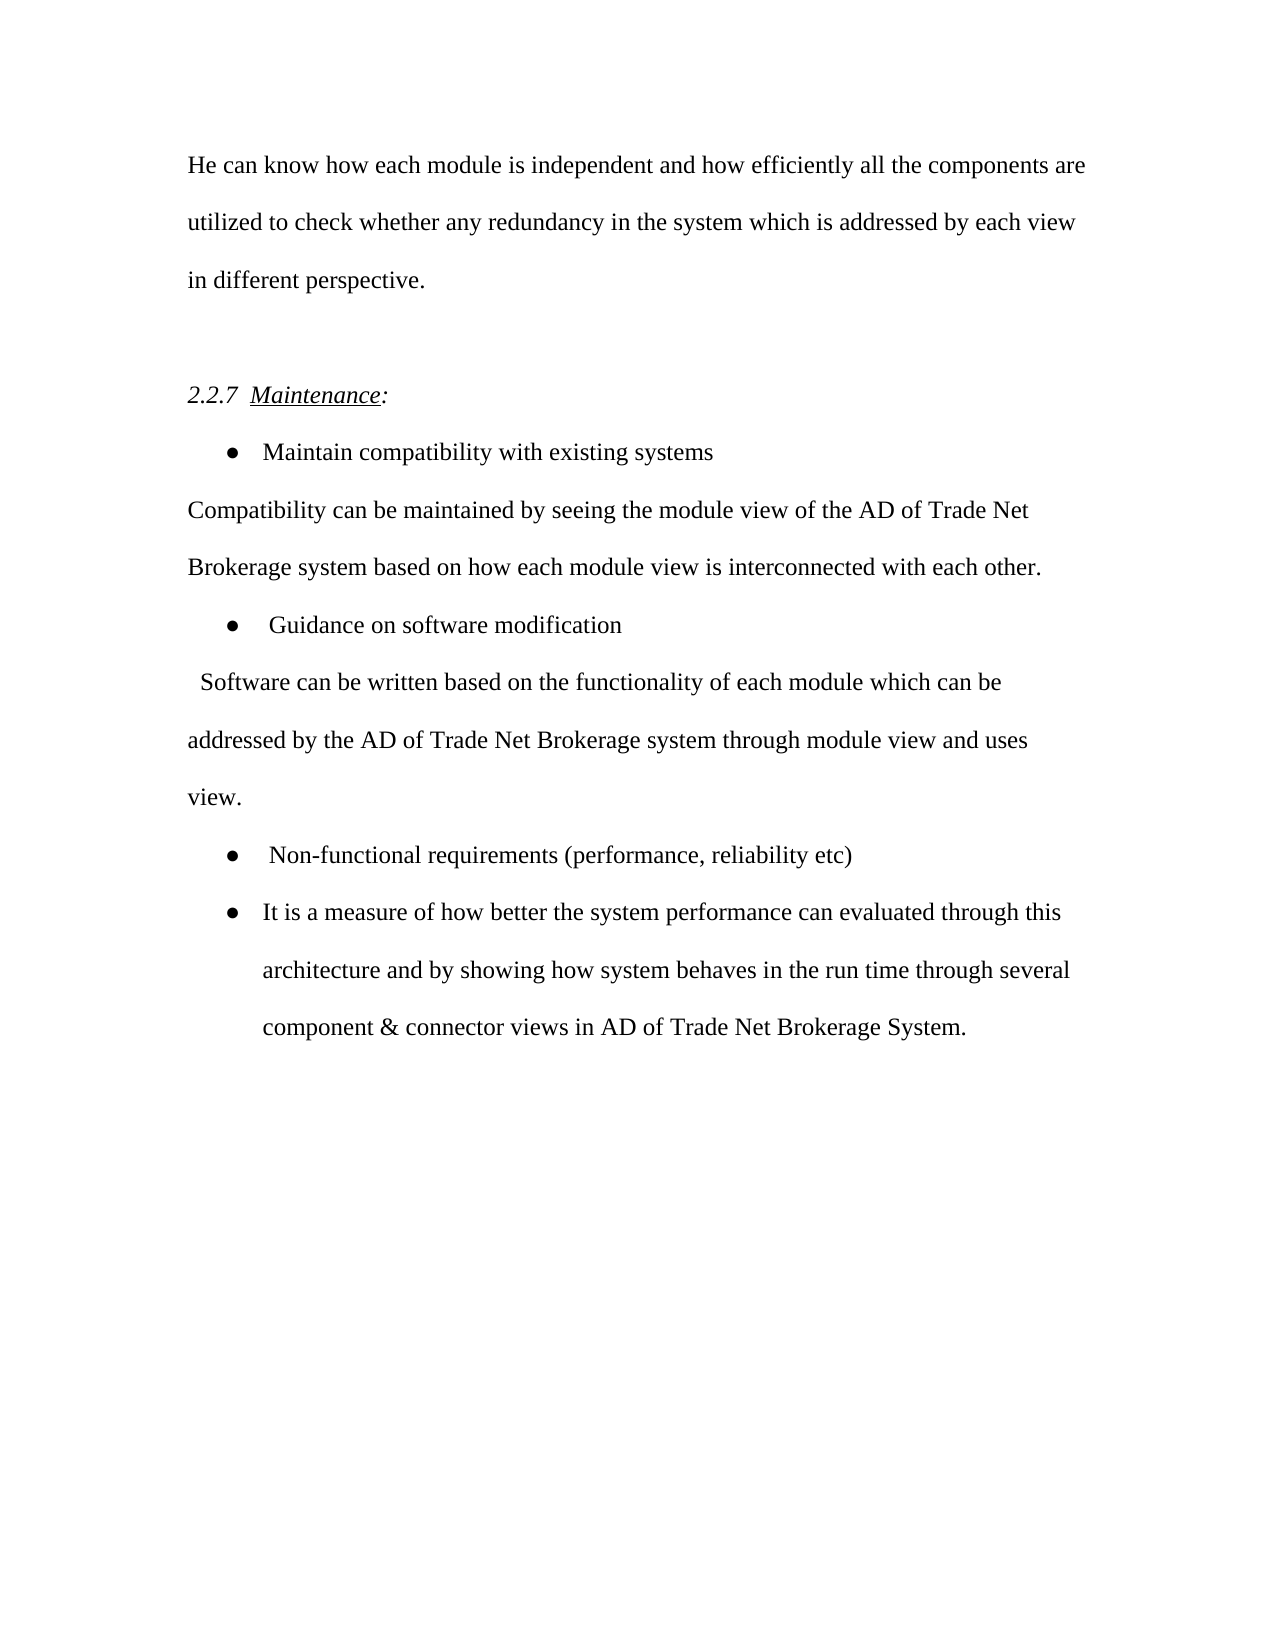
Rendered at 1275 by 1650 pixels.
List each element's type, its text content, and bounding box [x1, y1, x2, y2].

text Software can be written based on the functionality of each module which can be addressed by the AD of Trade Net Brokerage system through module view and uses view. [187, 667, 1087, 811]
text Compatibility can be maintained by seeing the module view of the AD of Trade Net Brokerage system based on how each module view is interconnected with each other. [187, 495, 1087, 581]
text He can know how each module is independent and how efficiently all the components are utilized to check whether any redundancy in the system which is addressed by each view in different perspective. [187, 150, 1087, 294]
list Non-functional requirements (performance, reliability etc) [225, 840, 1087, 869]
list It is a measure of how better the system performance can evaluated through this architecture and by showing how system behaves in the run time through several component & connector views in AD of Trade Net Brokerage System. [225, 897, 1087, 1041]
list Maintain compatibility with existing systems [225, 437, 1087, 466]
list Guidance on software modification [225, 610, 1087, 639]
text 2.2.7 Maintenance: [187, 380, 1087, 409]
